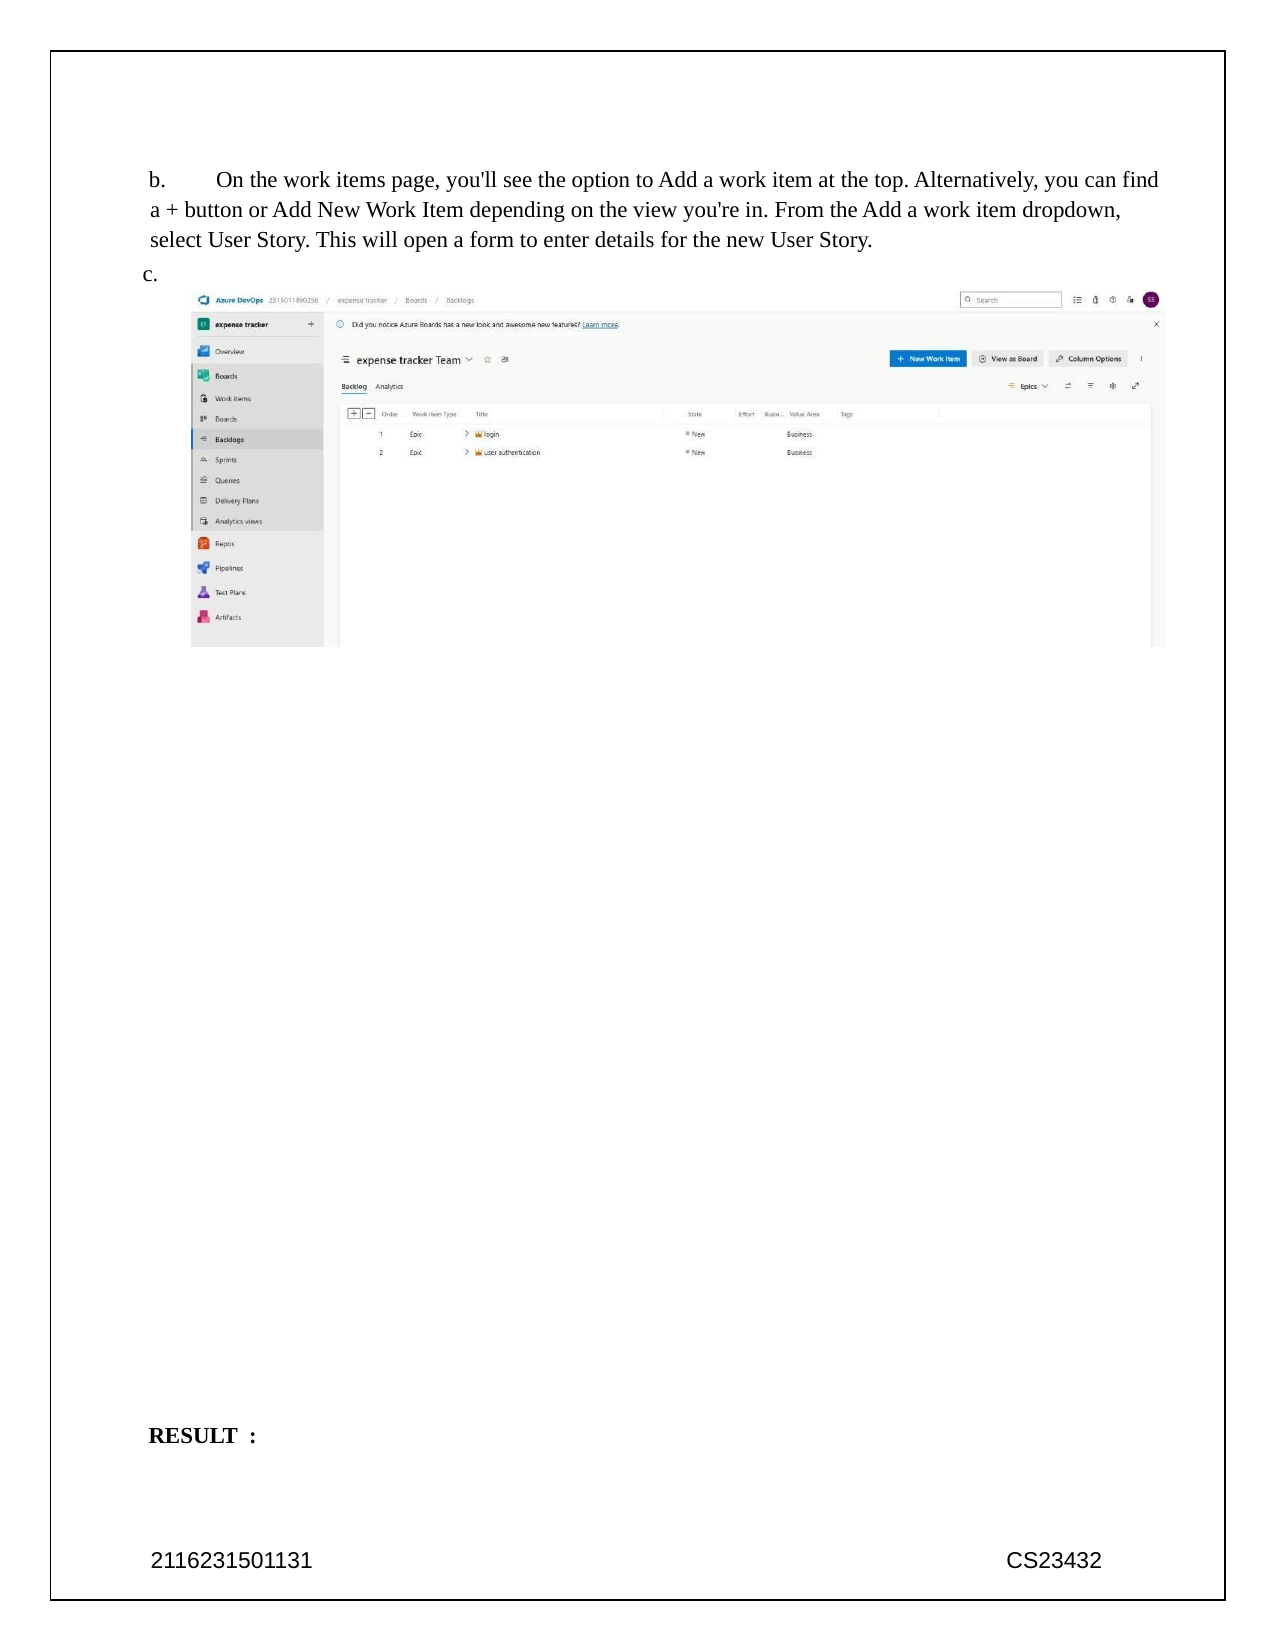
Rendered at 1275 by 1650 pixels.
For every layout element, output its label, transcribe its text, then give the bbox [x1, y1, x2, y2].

list On the work items page, you'll see the option to Add a work item at the top. Alternatively, you can find a + button or Add New Work Item depending on the view you're in. From the Add a work item dropdown, select User Story. This will open a form to enter details for the new User Story. [149, 166, 1164, 252]
text RESULT : [148, 1422, 1168, 1448]
text c. [66, 260, 1168, 286]
picture [191, 290, 1167, 647]
